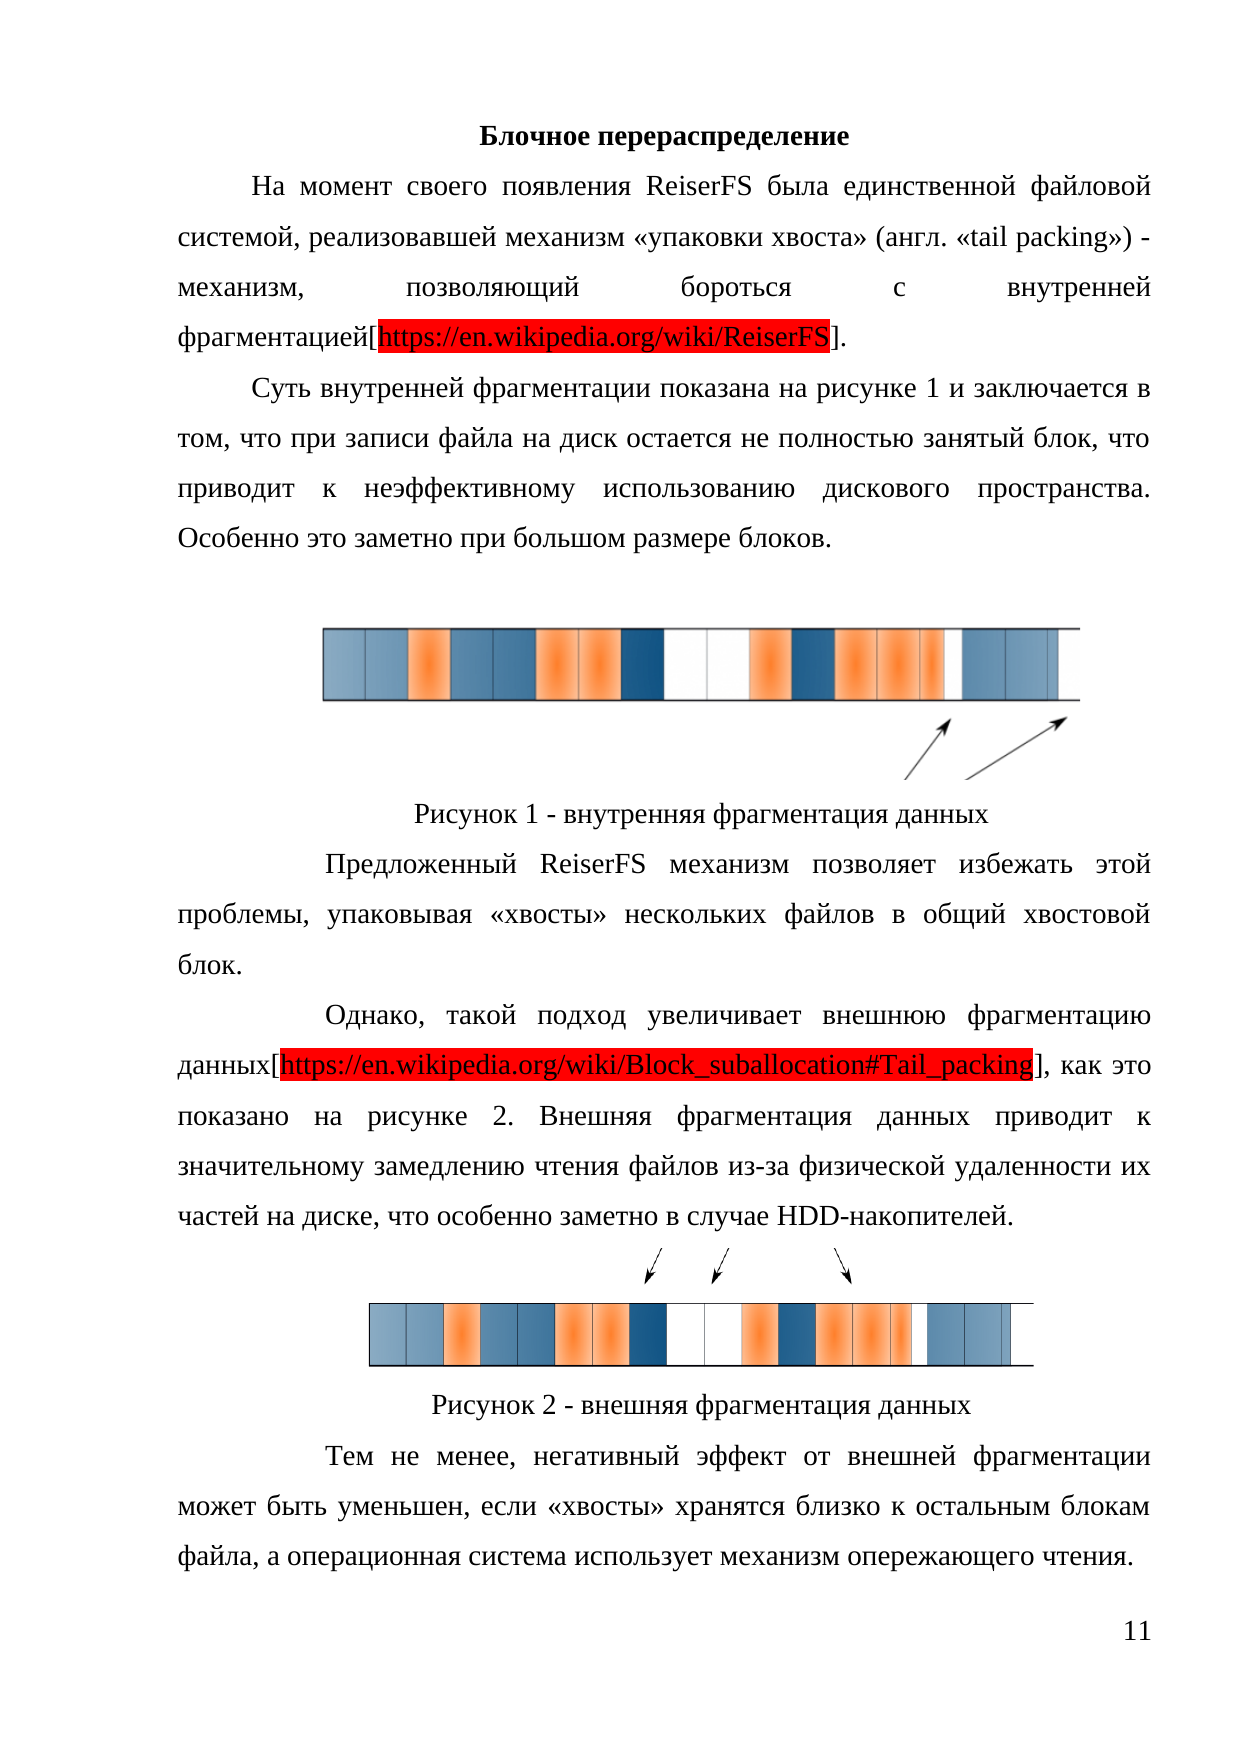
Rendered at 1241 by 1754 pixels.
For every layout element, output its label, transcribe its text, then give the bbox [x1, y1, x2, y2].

text Однако, такой подход увеличивает внешнюю фрагментацию данных[https://en.wikipedia.org/wiki/Block_suballocation#Tail_packing], как это показано на рисунке 2. Внешняя фрагментация данных приводит к значительному замедлению чтения файлов из-за физической удаленности их частей на диске, что особенно заметно в случае HDD-накопителей. [177, 997, 1152, 1232]
picture [322, 621, 1080, 780]
text Тем не менее, негативный эффект от внешней фрагментации может быть уменьшен, если «хвосты» хранятся близко к остальным блокам файла, а операционная система использует механизм опережающего чтения. [177, 1438, 1152, 1572]
text На момент своего появления ReiserFS была единственной файловой системой, реализовавшей механизм «упаковки хвоста» (англ. «tail packing») - механизм, позволяющий бороться с внутренней фрагментацией[https://en.wikipedia.org/wiki/ReiserFS]. [177, 168, 1152, 353]
subtitle Блочное перераспределение [177, 118, 1152, 152]
text Рисунок 1 - внутренняя фрагментация данных [177, 796, 1152, 829]
text Рисунок 2 - внешняя фрагментация данных [177, 1387, 1152, 1421]
picture [368, 1248, 1034, 1371]
text Суть внутренней фрагментации показана на рисунке 1 и заключается в том, что при записи файла на диск остается не полностью занятый блок, что приводит к неэффективному использованию дискового пространства. Особенно это заметно при большом размере блоков. [177, 370, 1152, 554]
text Предложенный ReiserFS механизм позволяет избежать этой проблемы, упаковывая «хвосты» нескольких файлов в общий хвостовой блок. [177, 846, 1152, 980]
